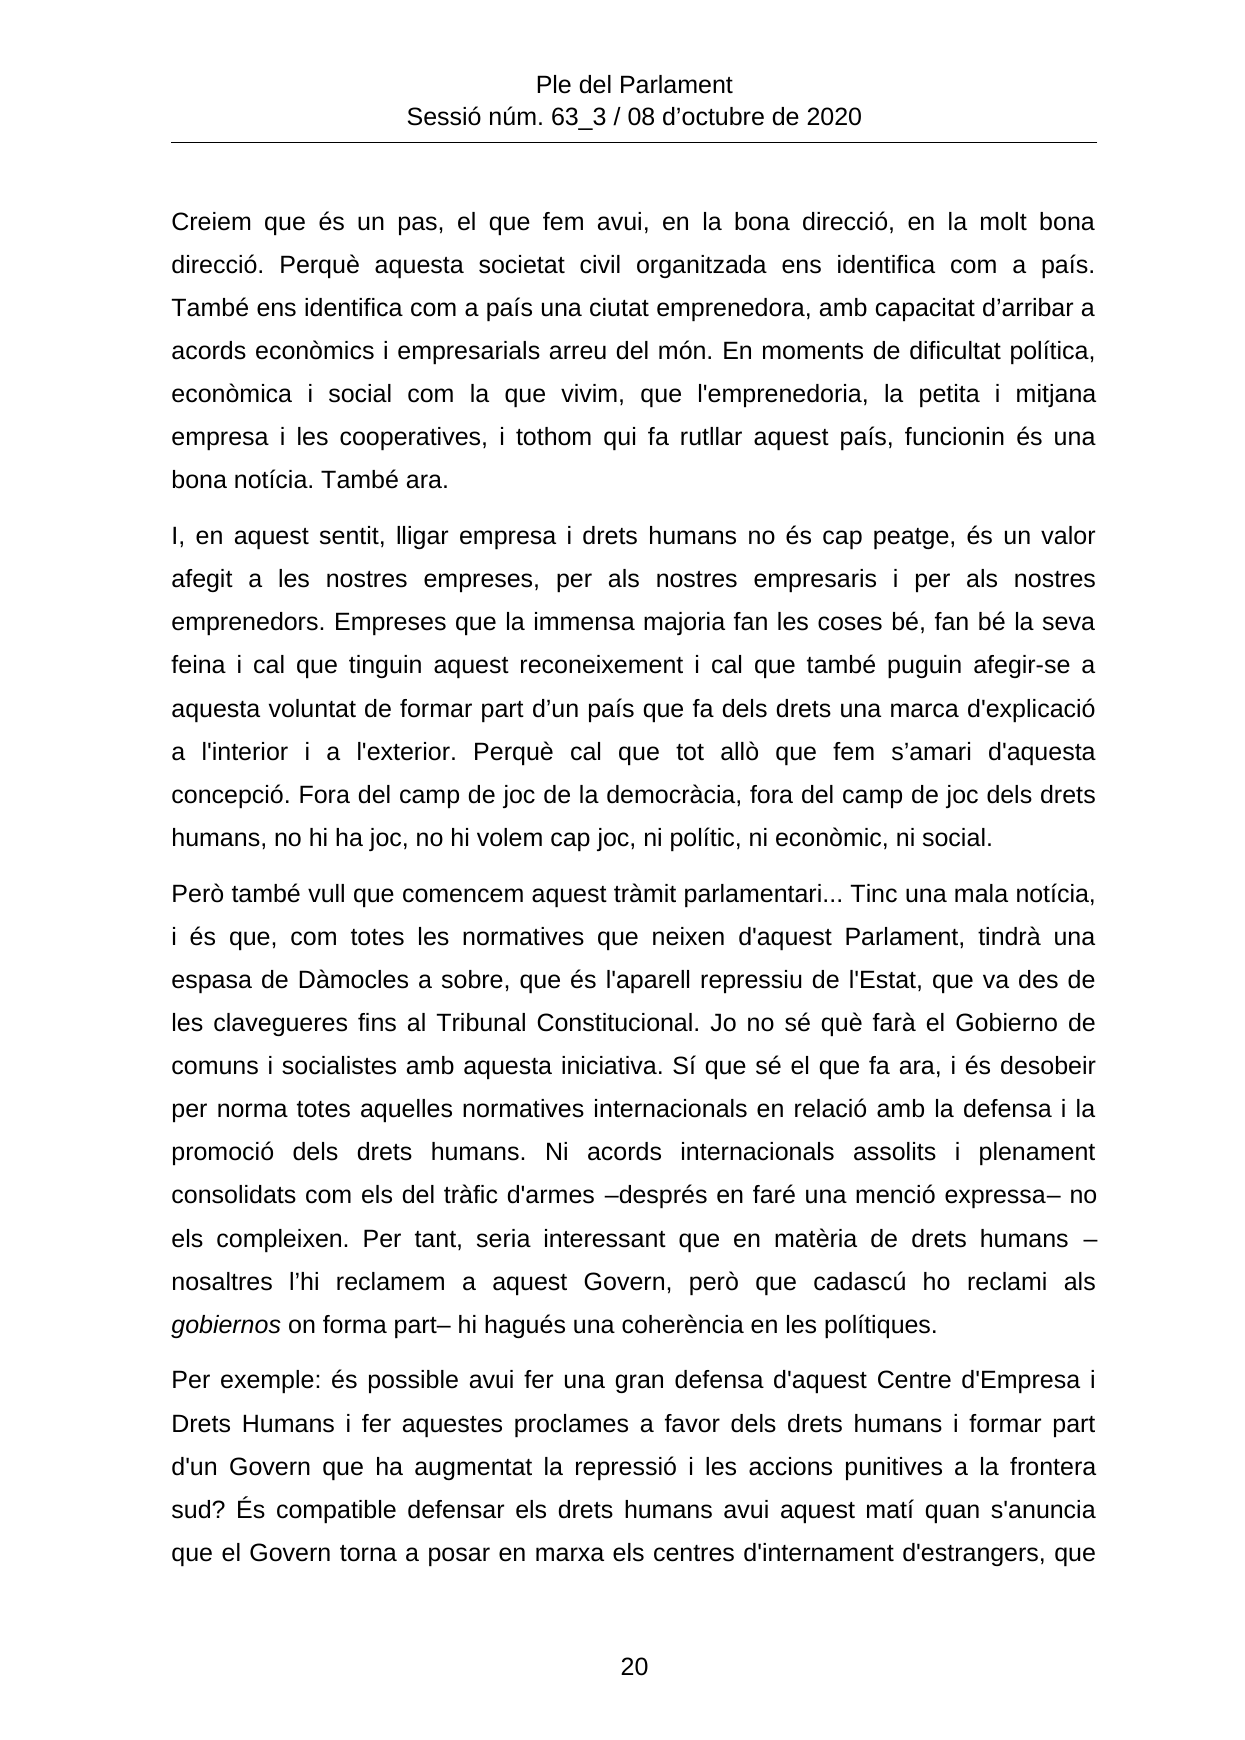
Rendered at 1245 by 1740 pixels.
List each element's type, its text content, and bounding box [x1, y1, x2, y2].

text Creiem que és un pas, el que fem avui, en la bona direcció, en la molt bona direcció. Perquè aquesta societat civil organitzada ens identifica com a país. També ens identifica com a país una ciutat emprenedora, amb capacitat d’arribar a acords econòmics i empresarials arreu del món. En moments de dificultat política, econòmica i social com la que vivim, que l'emprenedoria, la petita i mitjana empresa i les cooperatives, i tothom qui fa rutllar aquest país, funcionin és una bona notícia. També ara. [171, 207, 1097, 494]
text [171, 1366, 1097, 1567]
text Però també vull que comencem aquest tràmit parlamentari... Tinc una mala notícia, i és que, com totes les normatives que neixen d'aquest Parlament, tindrà una espasa de Dàmocles a sobre, que és l'aparell repressiu de l'Estat, que va des de les clavegueres fins al Tribunal Constitucional. Jo no sé què farà el Gobierno de comuns i socialistes amb aquesta iniciativa. Sí que sé el que fa ara, i és desobeir per norma totes aquelles normatives internacionals en relació amb la defensa i la promoció dels drets humans. Ni acords internacionals assolits i plenament consolidats com els del tràfic d'armes –després en faré una menció expressa– no els compleixen. Per tant, seria interessant que en matèria de drets humans –nosaltres l’hi reclamem a aquest Govern, però que cadascú ho reclami als gobiernos on forma part– hi hagués una coherència en les polítiques. [171, 879, 1097, 1339]
text I, en aquest sentit, lligar empresa i drets humans no és cap peatge, és un valor afegit a les nostres empreses, per als nostres empresaris i per als nostres emprenedors. Empreses que la immensa majoria fan les coses bé, fan bé la seva feina i cal que tinguin aquest reconeixement i cal que també puguin afegir-se a aquesta voluntat de formar part d’un país que fa dels drets una marca d'explicació a l'interior i a l'exterior. Perquè cal que tot allò que fem s’amari d'aquesta concepció. Fora del camp de joc de la democràcia, fora del camp de joc dels drets humans, no hi ha joc, no hi volem cap joc, ni polític, ni econòmic, ni social. [171, 521, 1097, 852]
